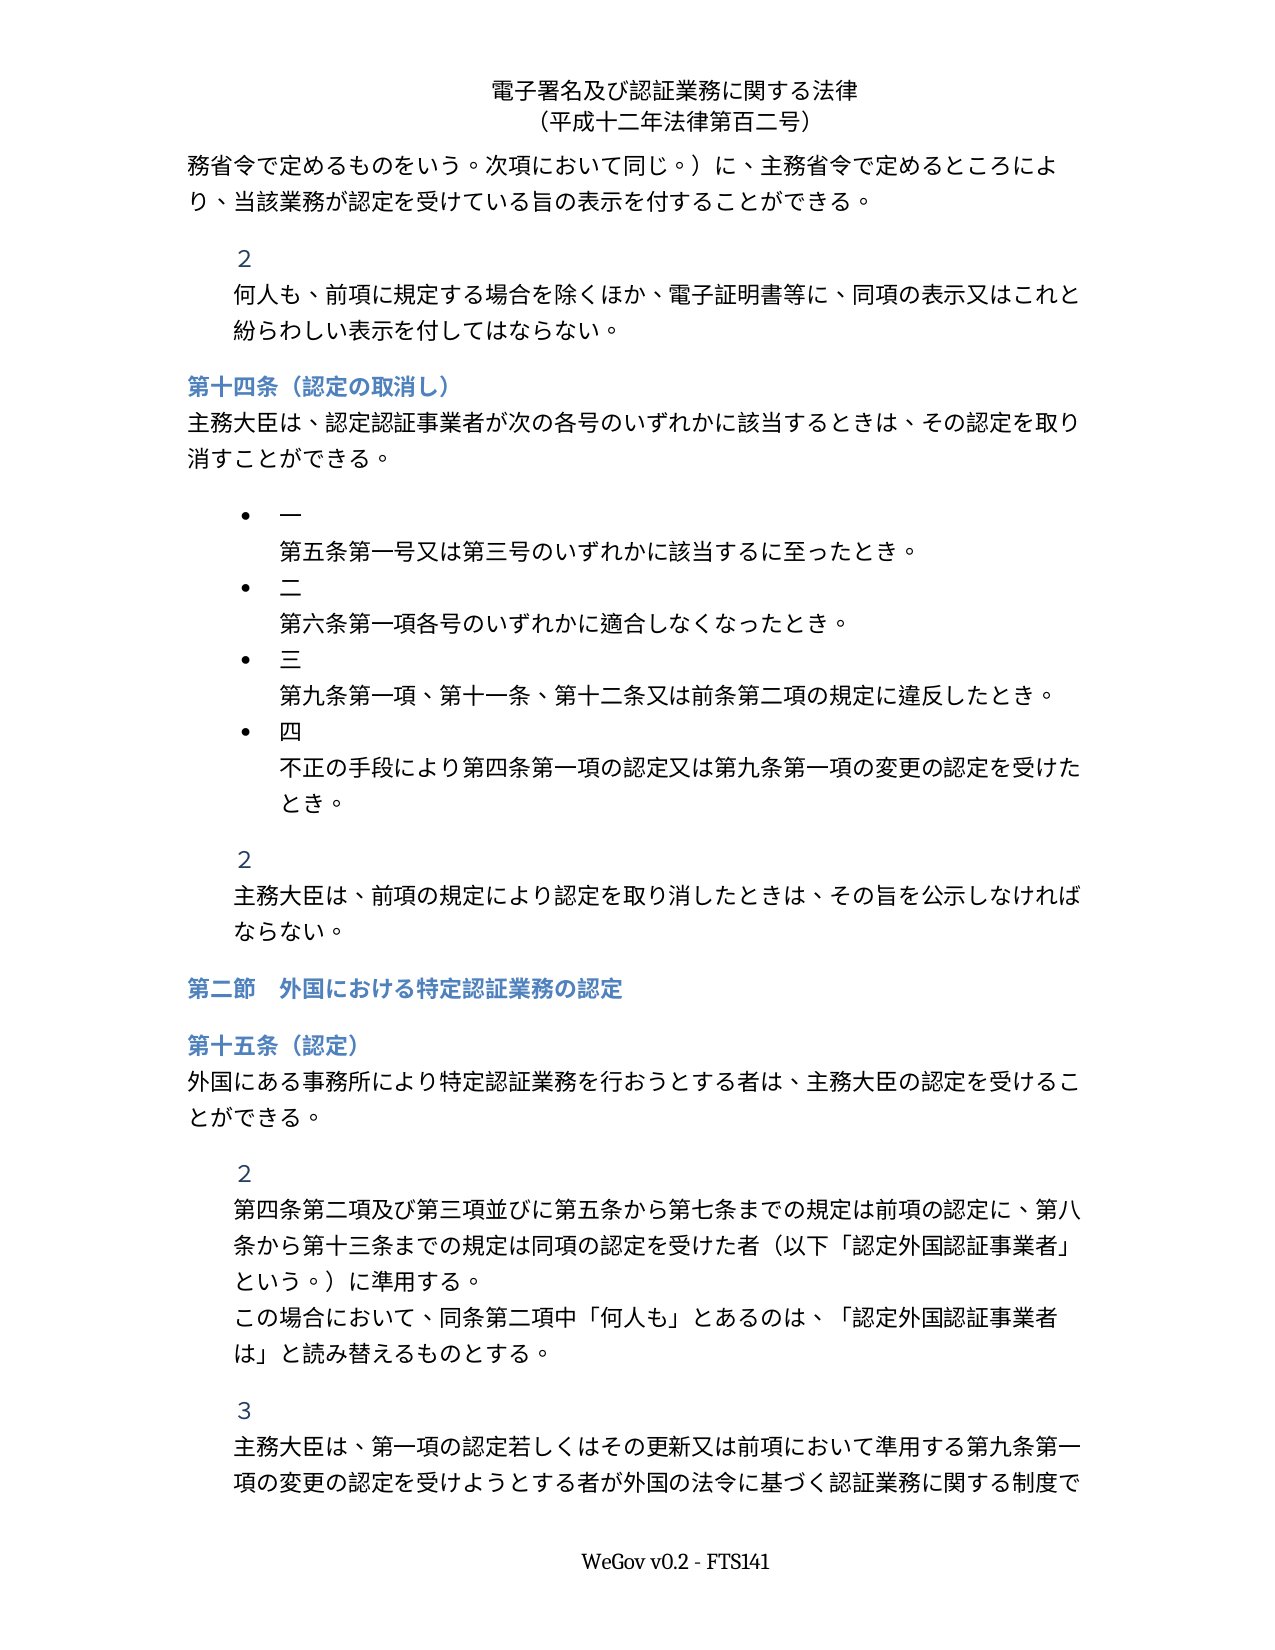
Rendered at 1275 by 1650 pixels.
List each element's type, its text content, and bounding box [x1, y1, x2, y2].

subtitle ２ [233, 844, 1087, 876]
subtitle 第十五条（認定） [187, 1030, 1087, 1061]
subtitle 第十四条（認定の取消し） [187, 371, 1087, 403]
text 主務大臣は、認定認証事業者が次の各号のいずれかに該当するときは、その認定を取り消すことができる。 [187, 407, 1087, 474]
subtitle ３ [233, 1395, 1087, 1426]
text 第四条第二項及び第三項並びに第五条から第七条までの規定は前項の認定に、第八条から第十三条までの規定は同項の認定を受けた者（以下「認定外国認証事業者」という。）に準用する。 この場合において、同条第二項中「何人も」とあるのは、「認定外国認証事業者は」と読み替えるものとする。 [233, 1194, 1087, 1369]
subtitle ２ [233, 243, 1087, 274]
list 四 不正の手段により第四条第一項の認定又は第九条第一項の変更の認定を受けたとき。 [242, 716, 1087, 819]
list 三 第九条第一項、第十一条、第十二条又は前条第二項の規定に違反したとき。 [242, 644, 1087, 711]
list 一 第五条第一号又は第三号のいずれかに該当するに至ったとき。 [242, 500, 1087, 567]
subtitle ２ [233, 1158, 1087, 1189]
list 二 第六条第一項各号のいずれかに適合しなくなったとき。 [242, 572, 1087, 639]
subtitle 第二節 外国における特定認証業務の認定 [187, 973, 1087, 1004]
text 何人も、前項に規定する場合を除くほか、電子証明書等に、同項の表示又はこれと紛らわしい表示を付してはならない。 [233, 279, 1087, 346]
text 外国にある事務所により特定認証業務を行おうとする者は、主務大臣の認定を受けることができる。 [187, 1066, 1087, 1133]
text 主務大臣は、前項の規定により認定を取り消したときは、その旨を公示しなければならない。 [233, 880, 1087, 947]
